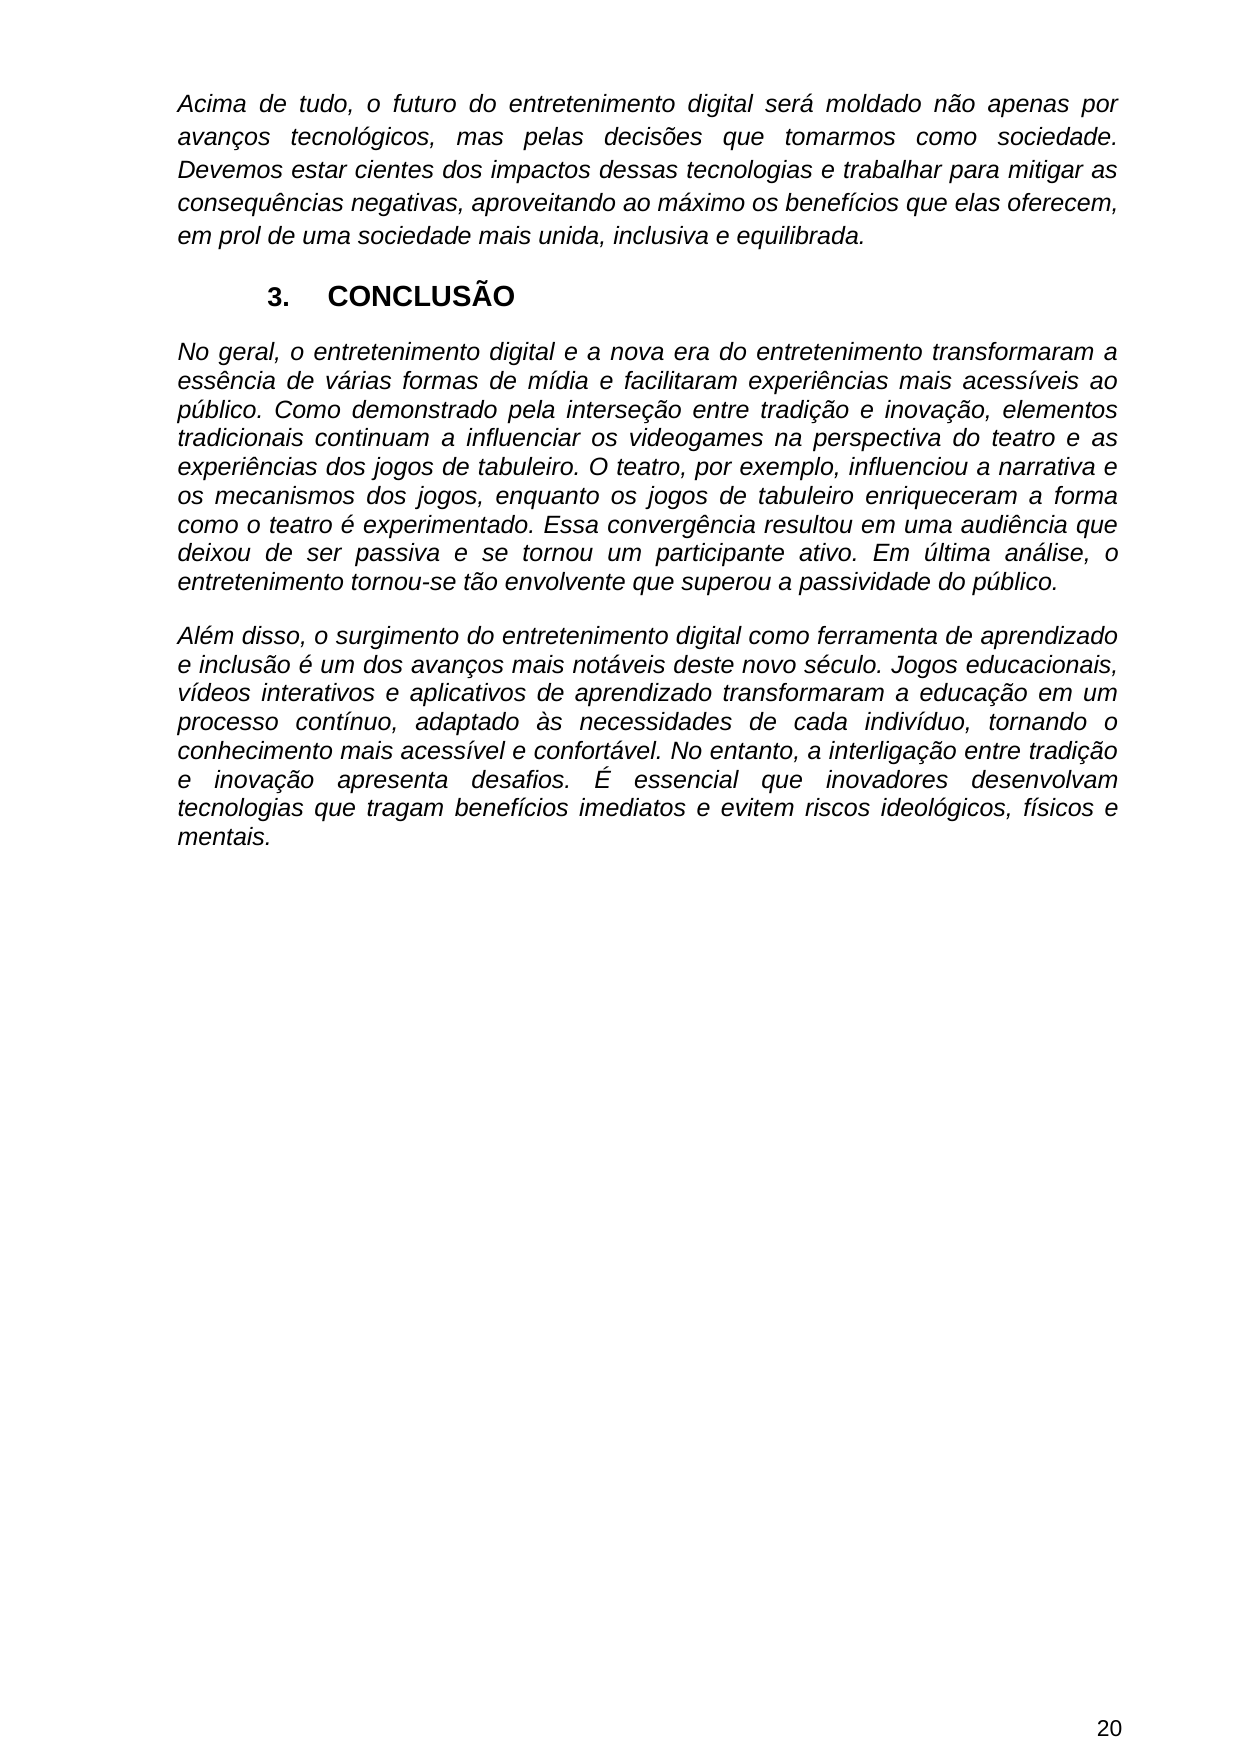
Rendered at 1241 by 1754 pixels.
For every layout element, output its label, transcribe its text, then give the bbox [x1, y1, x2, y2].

list CONCLUSÃO [290, 279, 1122, 312]
text Além disso, o surgimento do entretenimento digital como ferramenta de aprendizado e inclusão é um dos avanços mais notáveis deste novo século. Jogos educacionais, vídeos interativos e aplicativos de aprendizado transformaram a educação em um processo contínuo, adaptado às necessidades de cada indivíduo, tornando o conhecimento mais acessível e confortável. No entanto, a interligação entre tradição e inovação apresenta desafios. É essencial que inovadores desenvolvam tecnologias que tragam benefícios imediatos e evitem riscos ideológicos, físicos e mentais. [177, 621, 1122, 851]
text No geral, o entretenimento digital e a nova era do entretenimento transformaram a essência de várias formas de mídia e facilitaram experiências mais acessíveis ao público. Como demonstrado pela interseção entre tradição e inovação, elementos tradicionais continuam a influenciar os videogames na perspectiva do teatro e as experiências dos jogos de tabuleiro. O teatro, por exemplo, influenciou a narrativa e os mecanismos dos jogos, enquanto os jogos de tabuleiro enriqueceram a forma como o teatro é experimentado. Essa convergência resultou em uma audiência que deixou de ser passiva e se tornou um participante ativo. Em última análise, o entretenimento tornou-se tão envolvente que superou a passividade do público. [177, 337, 1122, 596]
text Acima de tudo, o futuro do entretenimento digital será moldado não apenas por avanços tecnológicos, mas pelas decisões que tomarmos como sociedade. Devemos estar cientes dos impactos dessas tecnologias e trabalhar para mitigar as consequências negativas, aproveitando ao máximo os benefícios que elas oferecem, em prol de uma sociedade mais unida, inclusiva e equilibrada. [177, 88, 1122, 249]
